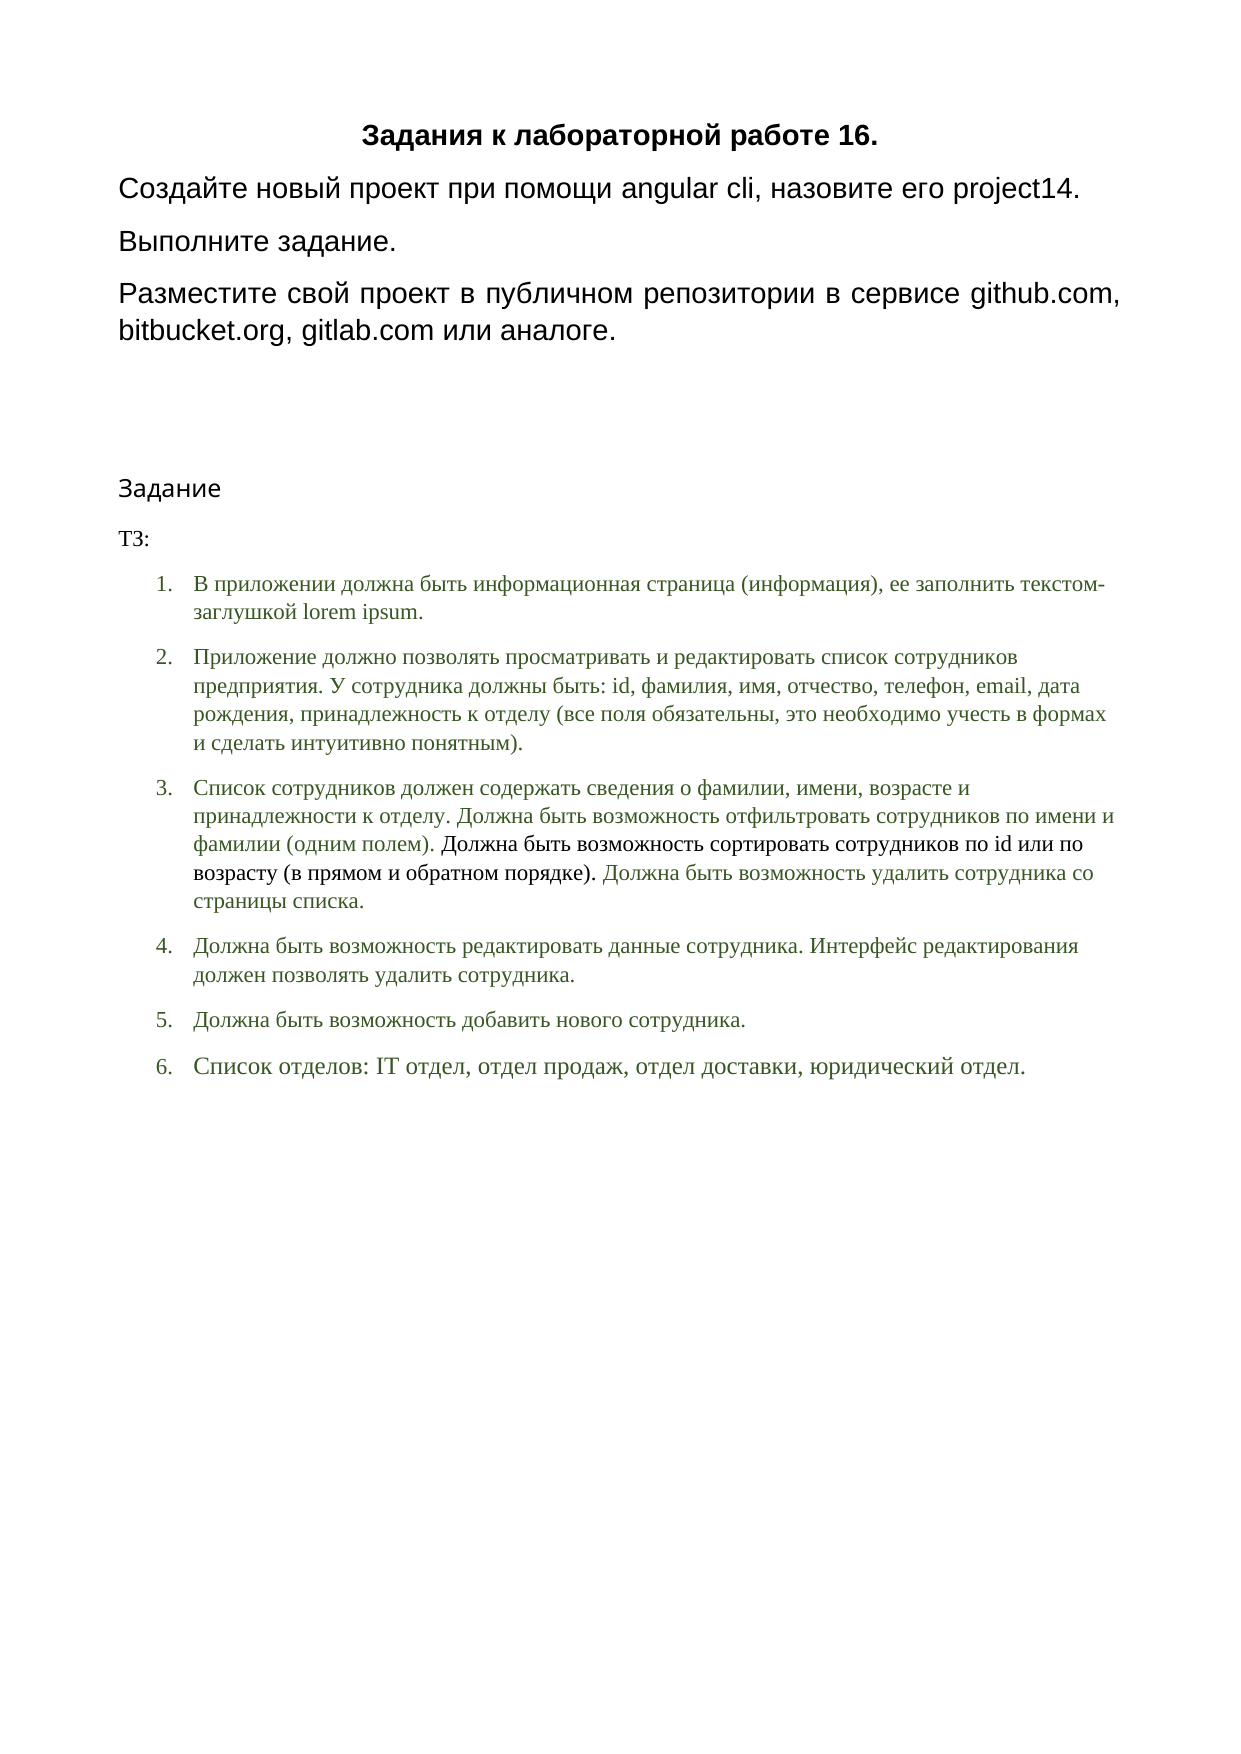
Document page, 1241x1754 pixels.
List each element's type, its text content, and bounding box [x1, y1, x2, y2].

list Должна быть возможность редактировать данные сотрудника. Интерфейс редактирования должен позволять удалить сотрудника. [156, 932, 1122, 987]
list Должна быть возможность добавить нового сотрудника. [156, 1006, 1122, 1032]
list Приложение должно позволять просматривать и редактировать список сотрудников предприятия. У сотрудника должны быть: id, фамилия, имя, отчество, телефон, email, дата рождения, принадлежность к отделу (все поля обязательны, это необходимо учесть в формах и сделать интуитивно понятным). [156, 643, 1122, 755]
list В приложении должна быть информационная страница (информация), ее заполнить текстом-заглушкой lorem ipsum. [156, 570, 1122, 624]
text Задание [118, 471, 1122, 505]
text Задания к лабораторной работе 16. [118, 118, 1122, 152]
text Выполните задание. [118, 224, 1122, 257]
text Разместите свой проект в публичном репозитории в сервисе github.com, bitbucket.org, gitlab.com или аналоге. [118, 277, 1122, 346]
text Создайте новый проект при помощи angular cli, назовите его project14. [118, 171, 1122, 204]
list Список отделов: IT отдел, отдел продаж, отдел доставки, юридический отдел. [156, 1051, 1122, 1080]
text ТЗ: [118, 524, 1122, 551]
list Список сотрудников должен содержать сведения о фамилии, имени, возрасте и принадлежности к отделу. Должна быть возможность отфильтровать сотрудников по имени и фамилии (одним полем). Должна быть возможность сортировать сотрудников по id или по возрасту (в прямом и обратном порядке). Должна быть возможность удалить сотрудника со страницы списка. [156, 774, 1122, 914]
